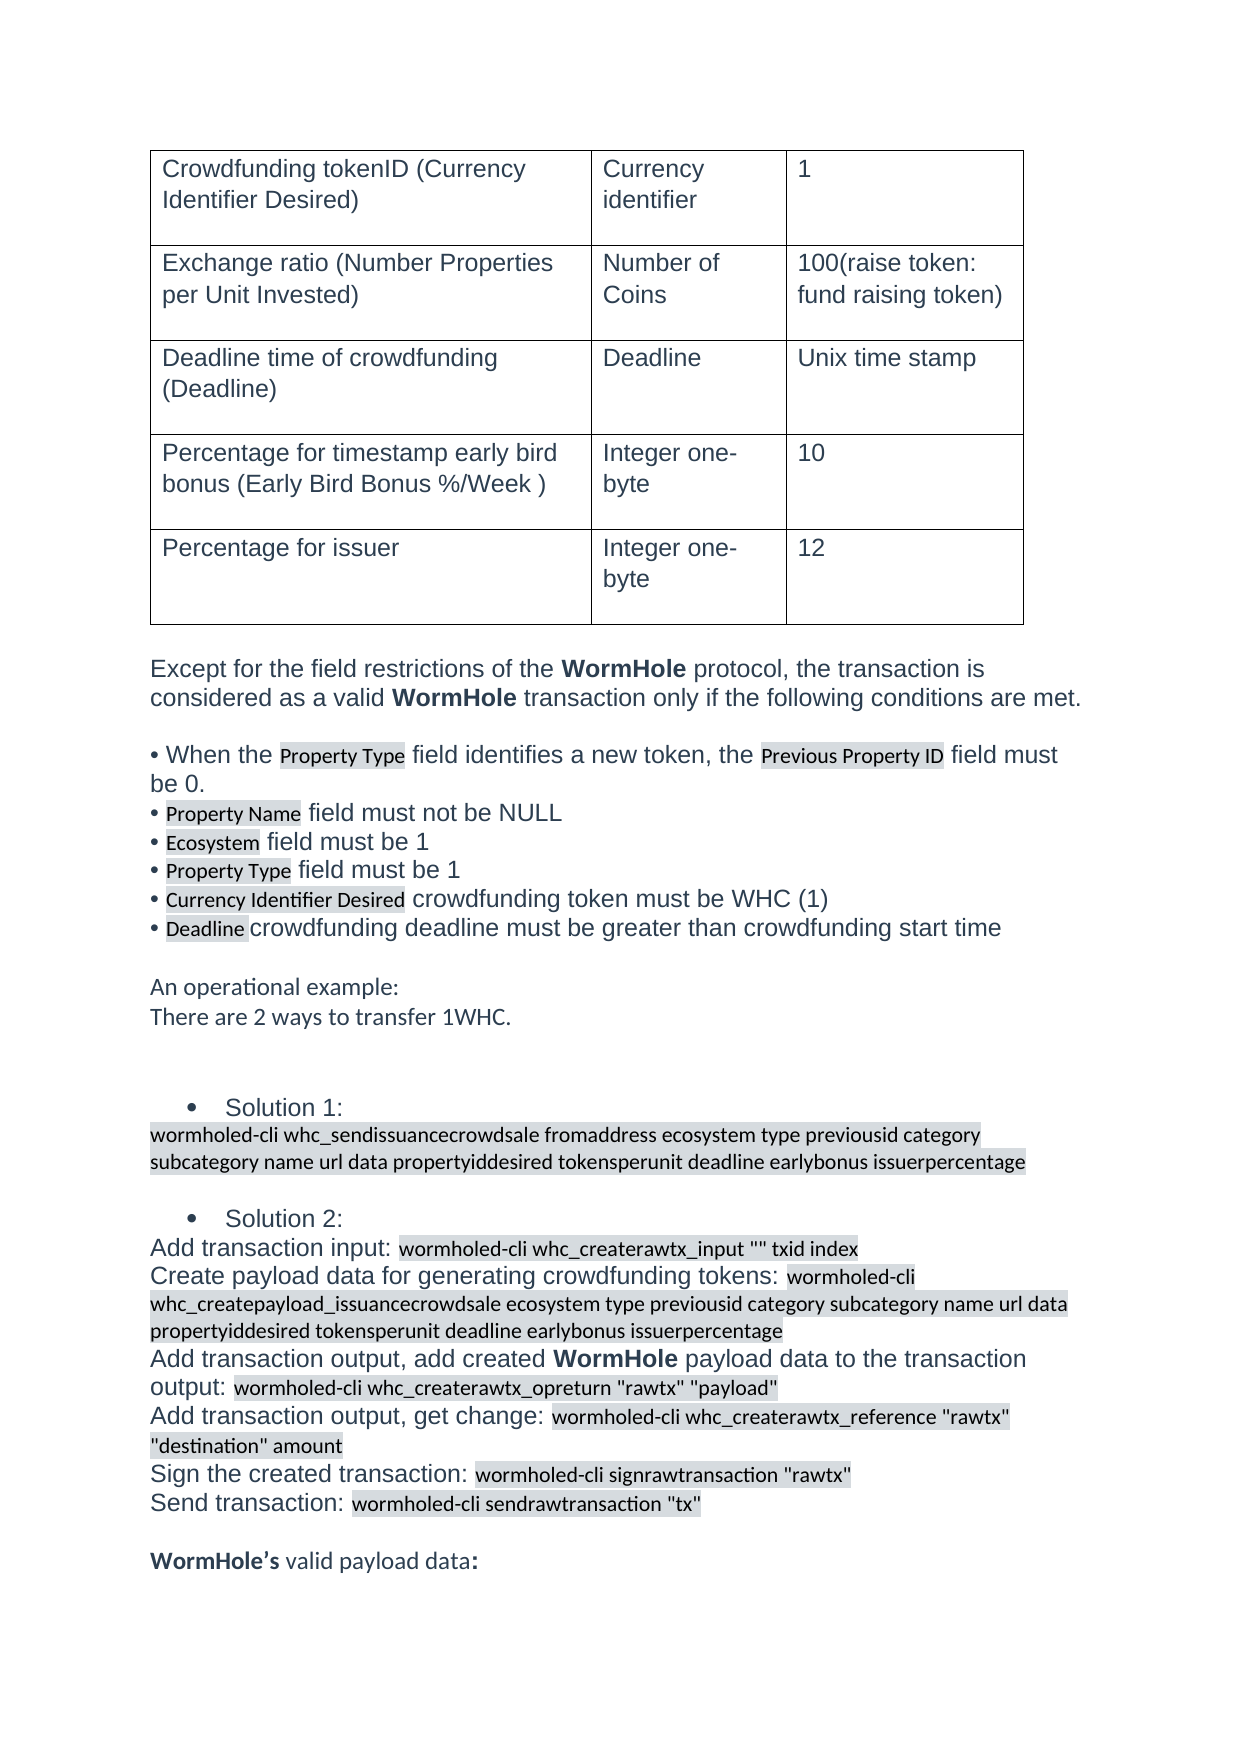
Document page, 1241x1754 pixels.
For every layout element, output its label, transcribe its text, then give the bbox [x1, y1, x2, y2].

text Add transaction output, add created WormHole payload data to the transaction output: wormholed-cli whc_createrawtx_opreturn "rawtx" "payload" [150, 1343, 1090, 1401]
text An operational example: [150, 971, 1090, 1001]
table_cell Crowdfunding tokenID (Currency Identifier Desired) [151, 151, 591, 245]
text • Ecosystem field must be 1 [150, 826, 1090, 855]
text Add transaction input: wormholed-cli whc_createrawtx_input "" txid index [150, 1232, 1090, 1261]
table_cell 12 [787, 530, 1023, 624]
table_cell Deadline [592, 341, 786, 434]
table_cell Percentage for timestamp early bird bonus (Early Bird Bonus %/Week ) [151, 435, 591, 529]
table_cell Currency identifier [592, 151, 786, 245]
table_cell Integer one-byte [592, 530, 786, 624]
table_cell Percentage for issuer [151, 530, 591, 624]
text • When the Property Type field identifies a new token, the Previous Property ID field must be 0. [150, 740, 1090, 798]
list Solution 1: [187, 1093, 1090, 1122]
text WormHole’s valid payload data: [150, 1545, 1090, 1576]
text • Currency Identifier Desired crowdfunding token must be WHC (1) [150, 884, 1090, 913]
table_cell Deadline time of crowdfunding (Deadline) [151, 341, 591, 434]
text Sign the created transaction: wormholed-cli signrawtransaction "rawtx" [150, 1459, 1090, 1488]
table_cell 10 [787, 435, 1023, 529]
text There are 2 ways to transfer 1WHC. [150, 1001, 1090, 1032]
text • Deadline crowdfunding deadline must be greater than crowdfunding start time [150, 913, 1090, 942]
text Add transaction output, get change: wormholed-cli whc_createrawtx_reference "rawtx" "destination" amount [150, 1401, 1090, 1459]
text • Property Type field must be 1 [150, 855, 1090, 884]
list Solution 2: [187, 1204, 1090, 1232]
text • Property Name field must not be NULL [150, 798, 1090, 826]
table_cell Number of Coins [592, 246, 786, 339]
table_cell 1 [787, 151, 1023, 245]
text Except for the field restrictions of the WormHole protocol, the transaction is considered as a valid WormHole transaction only if the following conditions are met. [150, 654, 1090, 711]
table_cell Integer one-byte [592, 435, 786, 529]
table_cell 100(raise token: fund raising token) [787, 246, 1023, 339]
text Send transaction: wormholed-cli sendrawtransaction "tx" [150, 1488, 1090, 1517]
text Create payload data for generating crowdfunding tokens: wormholed-cli whc_createpayload_issuancecrowdsale ecosystem type previousid category subcategory name url data propertyiddesired tokensperunit deadline earlybonus issuerpercentage [150, 1261, 1090, 1343]
table_cell Unix time stamp [787, 341, 1023, 434]
table_cell Exchange ratio (Number Properties per Unit Invested) [151, 246, 591, 339]
